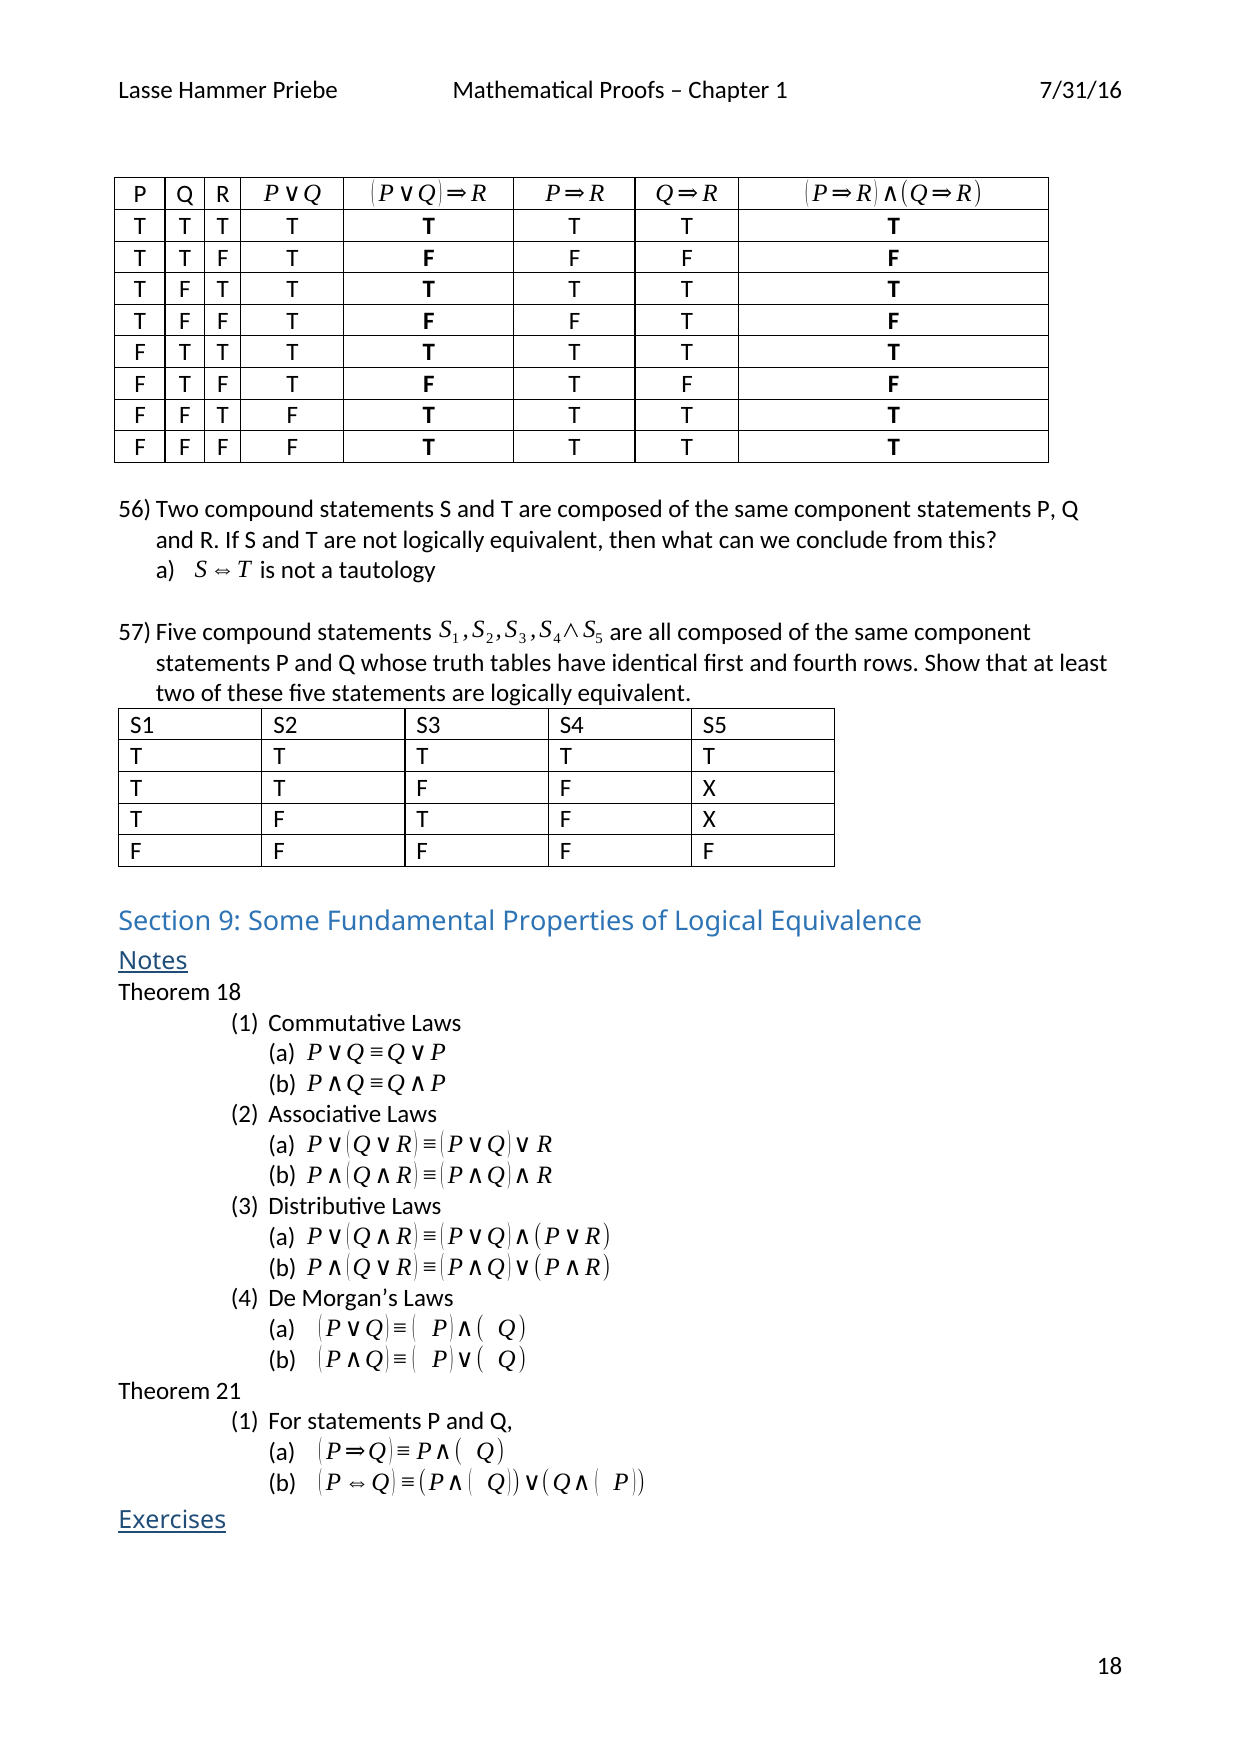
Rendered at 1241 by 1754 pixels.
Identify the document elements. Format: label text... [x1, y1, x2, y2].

subtitle Notes [118, 942, 1122, 976]
table_cell F [514, 305, 634, 335]
table_cell T [549, 740, 691, 771]
table_cell T [241, 336, 343, 367]
table_cell F [241, 431, 343, 462]
table_cell F [739, 305, 1048, 335]
table_cell X [692, 772, 834, 802]
table_cell T [514, 273, 634, 304]
table_cell F [166, 431, 204, 462]
table_cell T [344, 400, 513, 430]
table_cell F [262, 804, 404, 834]
list Commutative Laws [231, 1007, 1122, 1037]
table_cell F [739, 242, 1048, 272]
table_cell T [344, 431, 513, 462]
table_cell T [166, 242, 204, 272]
text Theorem 18 [118, 976, 1122, 1007]
table_cell T [344, 273, 513, 304]
table_cell F [344, 305, 513, 335]
table_cell T [514, 400, 634, 430]
table_cell T [241, 210, 343, 241]
table_cell T [115, 210, 164, 241]
table_cell T [406, 804, 548, 834]
table_cell T [514, 336, 634, 367]
table_cell F [241, 400, 343, 430]
table_cell T [115, 242, 164, 272]
table_cell T [115, 305, 164, 335]
table_cell T [739, 273, 1048, 304]
table_cell F [205, 368, 240, 398]
table_cell T [262, 740, 404, 771]
list Distributive Laws [231, 1190, 1122, 1221]
table_cell T [692, 740, 834, 771]
table_header R [205, 178, 240, 209]
table_cell T [636, 431, 738, 462]
list De Morgan’s Laws [231, 1283, 1122, 1313]
table_cell T [241, 368, 343, 398]
table_cell F [166, 273, 204, 304]
table_cell T [739, 210, 1048, 241]
table_cell T [514, 431, 634, 462]
list Five compound statements are all composed of the same component statements P and Q whose truth tables have identical first and fourth rows. Show that at least two of these five statements are logically equivalent. [118, 615, 1122, 708]
table_cell F [115, 400, 164, 430]
table_cell T [205, 210, 240, 241]
table_cell T [241, 305, 343, 335]
table_header S2 [262, 709, 404, 739]
table_cell T [119, 772, 261, 802]
list Associative Laws [231, 1098, 1122, 1129]
table_cell F [262, 835, 404, 866]
table_cell F [344, 242, 513, 272]
table_cell T [739, 431, 1048, 462]
table_cell T [636, 400, 738, 430]
table_cell T [739, 400, 1048, 430]
table_cell F [205, 305, 240, 335]
subtitle Section 9: Some Fundamental Properties of Logical Equivalence [118, 901, 1122, 938]
table_cell F [549, 835, 691, 866]
table_cell T [636, 336, 738, 367]
table_header [514, 178, 634, 209]
table_cell T [739, 336, 1048, 367]
table_cell T [119, 740, 261, 771]
table_cell X [692, 804, 834, 834]
table_cell T [241, 273, 343, 304]
table_cell T [166, 368, 204, 398]
table_header P [115, 178, 164, 209]
table_cell T [406, 740, 548, 771]
table_cell F [636, 368, 738, 398]
table_cell T [344, 336, 513, 367]
table_cell F [119, 835, 261, 866]
table_header [344, 178, 513, 209]
table_cell F [739, 368, 1048, 398]
table_header Q [166, 178, 204, 209]
table_cell F [549, 804, 691, 834]
table_cell T [119, 804, 261, 834]
table_cell F [115, 368, 164, 398]
table_header [241, 178, 343, 209]
table_cell F [166, 400, 204, 430]
table_header S3 [406, 709, 548, 739]
text Theorem 21 [118, 1375, 1122, 1406]
table_cell F [636, 242, 738, 272]
table_cell T [205, 400, 240, 430]
table_cell F [406, 772, 548, 802]
table_header S5 [692, 709, 834, 739]
table_cell T [514, 368, 634, 398]
table_cell F [514, 242, 634, 272]
table_cell F [549, 772, 691, 802]
table_cell F [406, 835, 548, 866]
list For statements P and Q, [231, 1406, 1122, 1436]
table_cell F [166, 305, 204, 335]
table_cell F [205, 242, 240, 272]
table_cell T [636, 210, 738, 241]
table_cell F [205, 431, 240, 462]
table_cell T [636, 305, 738, 335]
table_cell T [241, 242, 343, 272]
subtitle Exercises [118, 1502, 1122, 1536]
table_cell F [115, 336, 164, 367]
table_cell T [514, 210, 634, 241]
table_cell T [344, 210, 513, 241]
table_cell F [115, 431, 164, 462]
table_cell T [636, 273, 738, 304]
table_header [739, 178, 1048, 209]
table_header [636, 178, 738, 209]
table_cell T [166, 210, 204, 241]
table_cell T [166, 336, 204, 367]
table_cell F [692, 835, 834, 866]
list is not a tautology [156, 554, 1122, 585]
table_cell T [262, 772, 404, 802]
table_cell T [115, 273, 164, 304]
table_header S1 [119, 709, 261, 739]
table_cell T [205, 273, 240, 304]
table_header S4 [549, 709, 691, 739]
table_cell F [344, 368, 513, 398]
table_cell T [205, 336, 240, 367]
